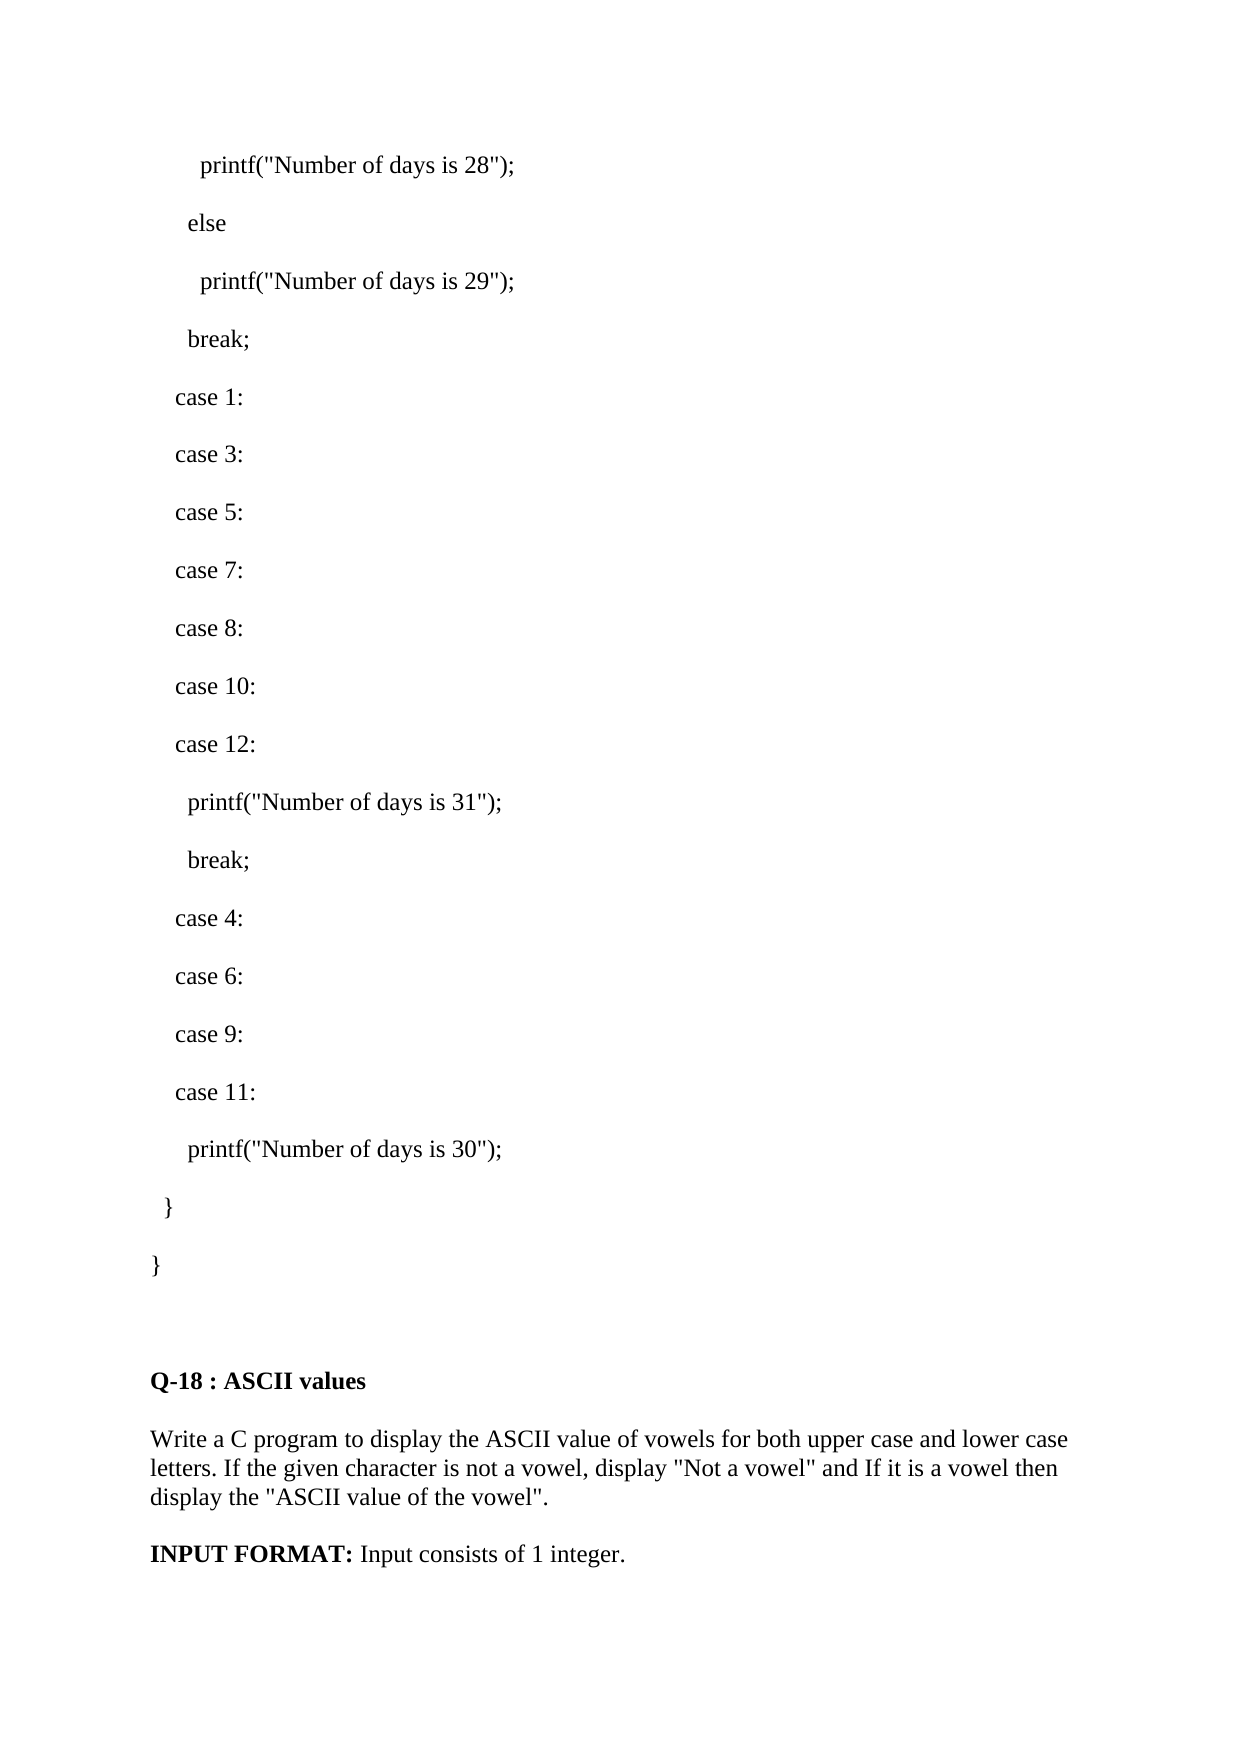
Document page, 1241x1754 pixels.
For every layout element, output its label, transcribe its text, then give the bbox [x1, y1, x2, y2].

text case 12: [150, 729, 1090, 758]
text case 3: [150, 439, 1090, 468]
text case 9: [150, 1019, 1090, 1047]
text case 8: [150, 613, 1090, 642]
text case 11: [150, 1077, 1090, 1105]
text else [150, 208, 1090, 237]
text break; [150, 324, 1090, 352]
text case 10: [150, 671, 1090, 700]
text } [150, 1250, 1090, 1279]
text printf("Number of days is 30"); [150, 1134, 1090, 1163]
text case 6: [150, 961, 1090, 989]
text case 5: [150, 497, 1090, 526]
text Write a C program to display the ASCII value of vowels for both upper case and lower case letters. If the given character is not a vowel, display "Not a vowel" and If it is a vowel then display the "ASCII value of the vowel". [150, 1424, 1090, 1510]
text INPUT FORMAT: Input consists of 1 integer. [150, 1539, 1090, 1568]
text break; [150, 845, 1090, 874]
text case 1: [150, 382, 1090, 410]
text case 7: [150, 555, 1090, 584]
text Q-18 : ASCII values [150, 1366, 1090, 1395]
text case 4: [150, 903, 1090, 932]
text printf("Number of days is 29"); [150, 266, 1090, 294]
text } [150, 1192, 1090, 1221]
text printf("Number of days is 31"); [150, 787, 1090, 816]
text printf("Number of days is 28"); [150, 150, 1090, 179]
